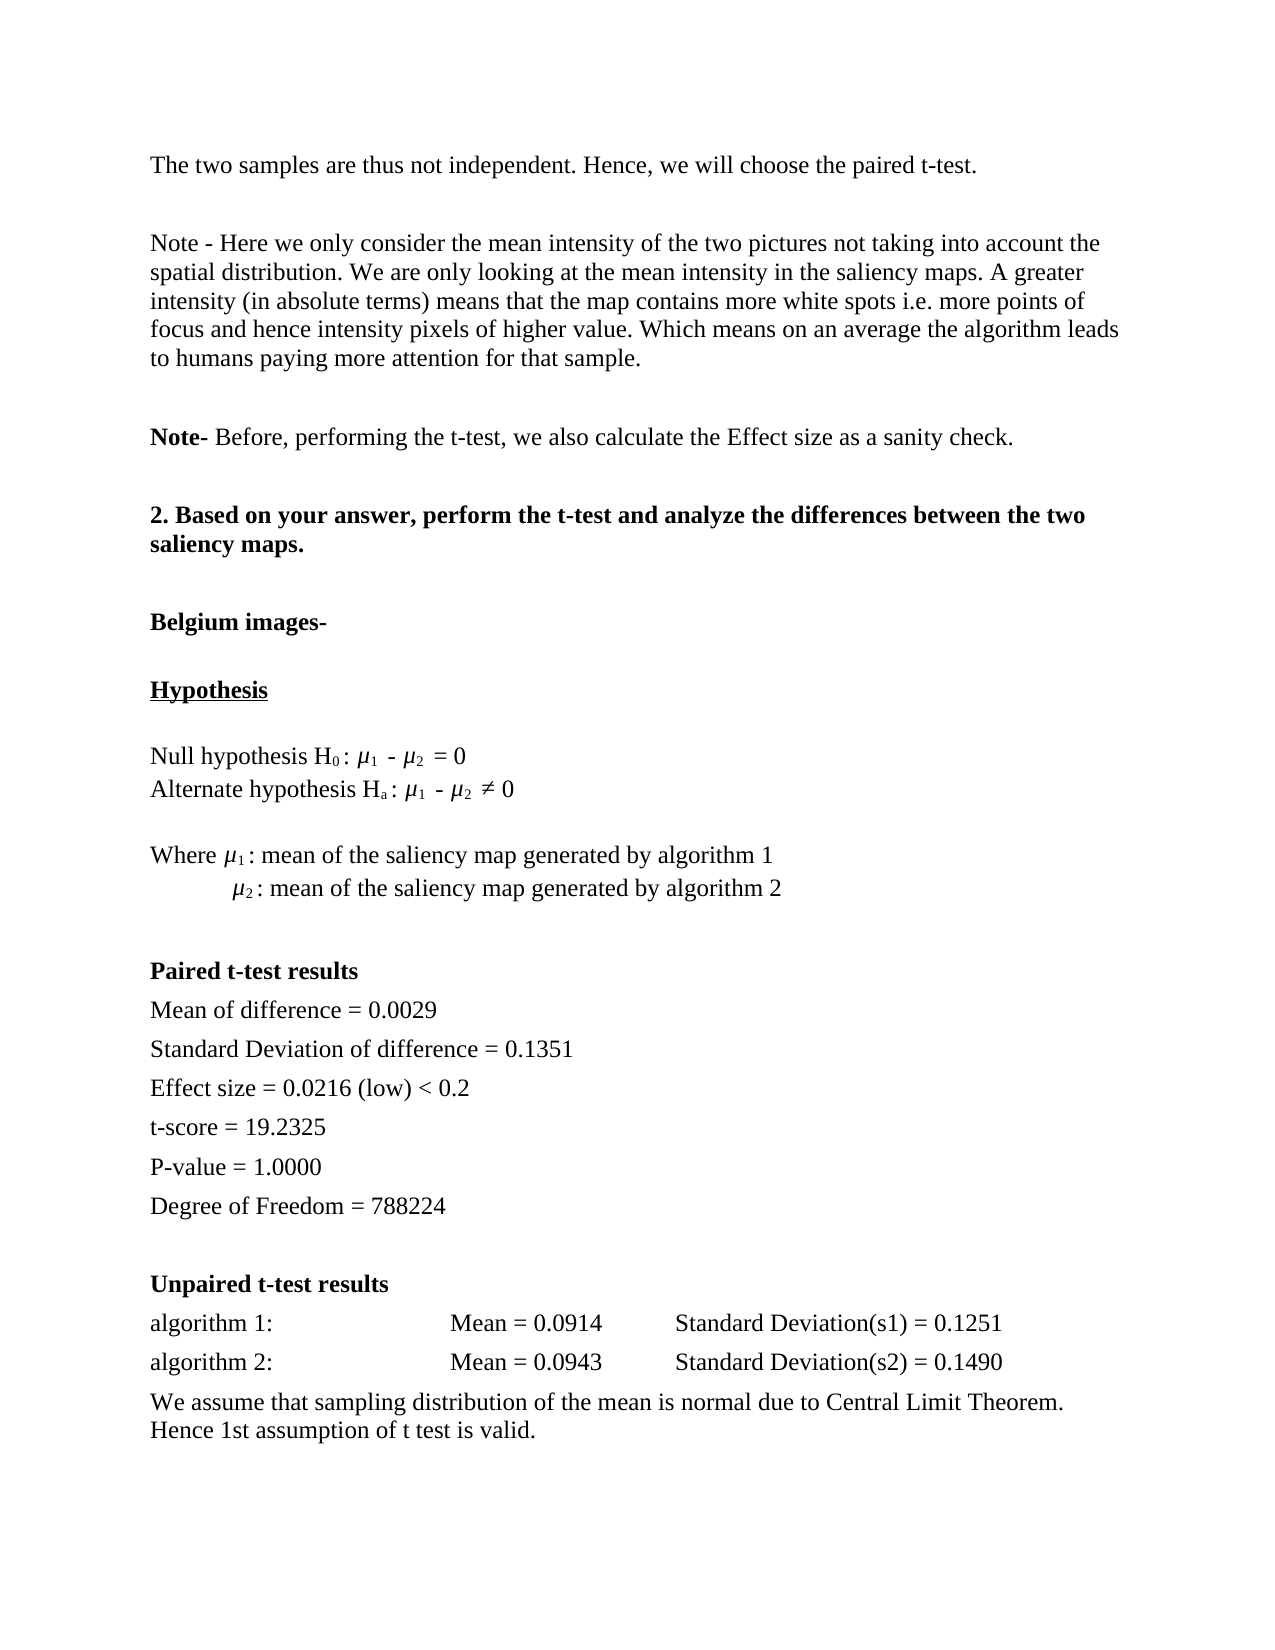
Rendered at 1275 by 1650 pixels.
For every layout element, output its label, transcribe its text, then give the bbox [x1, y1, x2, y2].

text The two samples are thus not independent. Hence, we will choose the paired t-test. [150, 150, 1125, 179]
text Null hypothesis H0 : 1 - 2 = 0 [150, 741, 1125, 770]
text Note- Before, performing the t-test, we also calculate the Effect size as a sanity check. [150, 422, 1125, 450]
text Note - Here we only consider the mean intensity of the two pictures not taking into account the spatial distribution. We are only looking at the mean intensity in the saliency maps. A greater intensity (in absolute terms) means that the map contains more white spots i.e. more points of focus and hence intensity pixels of higher value. Which means on an average the algorithm leads to humans paying more attention for that sample. [150, 228, 1125, 372]
text 2. Based on your answer, perform the t-test and analyze the differences between the two saliency maps. [150, 500, 1125, 557]
text Alternate hypothesis Ha : 1 - 2 0 [150, 774, 1125, 803]
text Standard Deviation of difference = 0.1351 [150, 1034, 1125, 1063]
text Mean of difference = 0.0029 [150, 995, 1125, 1024]
text t-score = 19.2325 [150, 1112, 1125, 1141]
text Effect size = 0.0216 (low) < 0.2 [150, 1073, 1125, 1102]
text P-value = 1.0000 [150, 1152, 1125, 1180]
text 2 : mean of the saliency map generated by algorithm 2 [150, 873, 1125, 902]
text We assume that sampling distribution of the mean is normal due to Central Limit Theorem. Hence 1st assumption of t test is valid. [150, 1387, 1125, 1444]
text Degree of Freedom = 788224 [150, 1191, 1125, 1219]
text algorithm 1: Mean = 0.0914 Standard Deviation(s1) = 0.1251 [150, 1308, 1125, 1337]
text Paired t-test results [150, 956, 1125, 984]
text Where 1 : mean of the saliency map generated by algorithm 1 [150, 840, 1125, 869]
text Belgium images- [150, 607, 1125, 636]
text Unpaired t-test results [150, 1269, 1125, 1298]
text Hypothesis [150, 675, 1125, 704]
text algorithm 2: Mean = 0.0943 Standard Deviation(s2) = 0.1490 [150, 1347, 1125, 1376]
